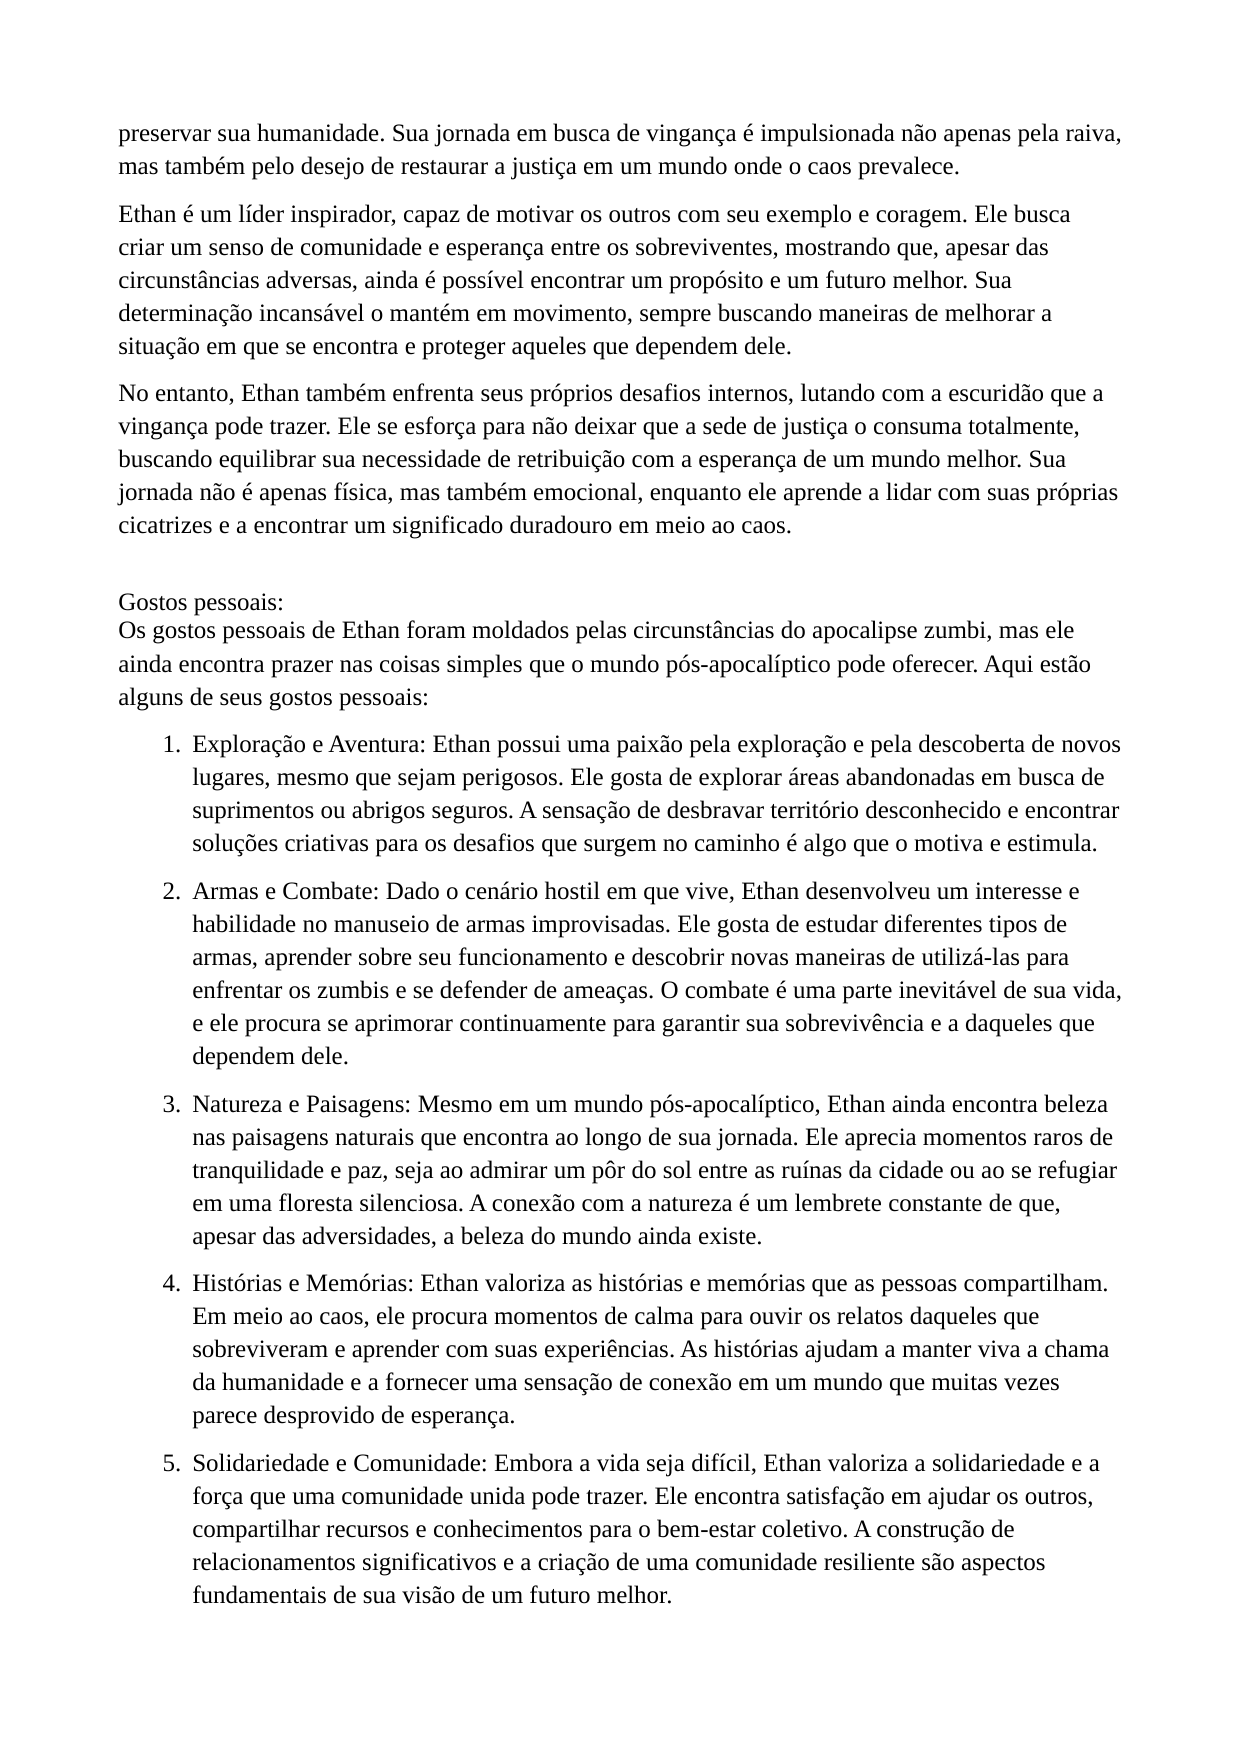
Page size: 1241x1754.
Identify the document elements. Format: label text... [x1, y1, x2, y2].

text Os gostos pessoais de Ethan foram moldados pelas circunstâncias do apocalipse zumbi, mas ele ainda encontra prazer nas coisas simples que o mundo pós-apocalíptico pode oferecer. Aqui estão alguns de seus gostos pessoais: [118, 616, 1122, 710]
text No entanto, Ethan também enfrenta seus próprios desafios internos, lutando com a escuridão que a vingança pode trazer. Ele se esforça para não deixar que a sede de justiça o consuma totalmente, buscando equilibrar sua necessidade de retribuição com a esperança de um mundo melhor. Sua jornada não é apenas física, mas também emocional, enquanto ele aprende a lidar com suas próprias cicatrizes e a encontrar um significado duradouro em meio ao caos. [118, 378, 1122, 539]
text Gostos pessoais: [118, 587, 1122, 616]
list Histórias e Memórias: Ethan valoriza as histórias e memórias que as pessoas compartilham. Em meio ao caos, ele procura momentos de calma para ouvir os relatos daqueles que sobreviveram e aprender com suas experiências. As histórias ajudam a manter viva a chama da humanidade e a fornecer uma sensação de conexão em um mundo que muitas vezes parece desprovido de esperança. [162, 1268, 1122, 1429]
list Natureza e Paisagens: Mesmo em um mundo pós-apocalíptico, Ethan ainda encontra beleza nas paisagens naturais que encontra ao longo de sua jornada. Ele aprecia momentos raros de tranquilidade e paz, seja ao admirar um pôr do sol entre as ruínas da cidade ou ao se refugiar em uma floresta silenciosa. A conexão com a natureza é um lembrete constante de que, apesar das adversidades, a beleza do mundo ainda existe. [162, 1089, 1122, 1249]
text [118, 118, 1122, 180]
list Exploração e Aventura: Ethan possui uma paixão pela exploração e pela descoberta de novos lugares, mesmo que sejam perigosos. Ele gosta de explorar áreas abandonadas em busca de suprimentos ou abrigos seguros. A sensação de desbravar território desconhecido e encontrar soluções criativas para os desafios que surgem no caminho é algo que o motiva e estimula. [162, 729, 1122, 857]
text Ethan é um líder inspirador, capaz de motivar os outros com seu exemplo e coragem. Ele busca criar um senso de comunidade e esperança entre os sobreviventes, mostrando que, apesar das circunstâncias adversas, ainda é possível encontrar um propósito e um futuro melhor. Sua determinação incansável o mantém em movimento, sempre buscando maneiras de melhorar a situação em que se encontra e proteger aqueles que dependem dele. [118, 199, 1122, 359]
list Armas e Combate: Dado o cenário hostil em que vive, Ethan desenvolveu um interesse e habilidade no manuseio de armas improvisadas. Ele gosta de estudar diferentes tipos de armas, aprender sobre seu funcionamento e descobrir novas maneiras de utilizá-las para enfrentar os zumbis e se defender de ameaças. O combate é uma parte inevitável de sua vida, e ele procura se aprimorar continuamente para garantir sua sobrevivência e a daqueles que dependem dele. [162, 876, 1122, 1070]
list Solidariedade e Comunidade: Embora a vida seja difícil, Ethan valoriza a solidariedade e a força que uma comunidade unida pode trazer. Ele encontra satisfação em ajudar os outros, compartilhar recursos e conhecimentos para o bem-estar coletivo. A construção de relacionamentos significativos e a criação de uma comunidade resiliente são aspectos fundamentais de sua visão de um futuro melhor. [162, 1448, 1122, 1609]
